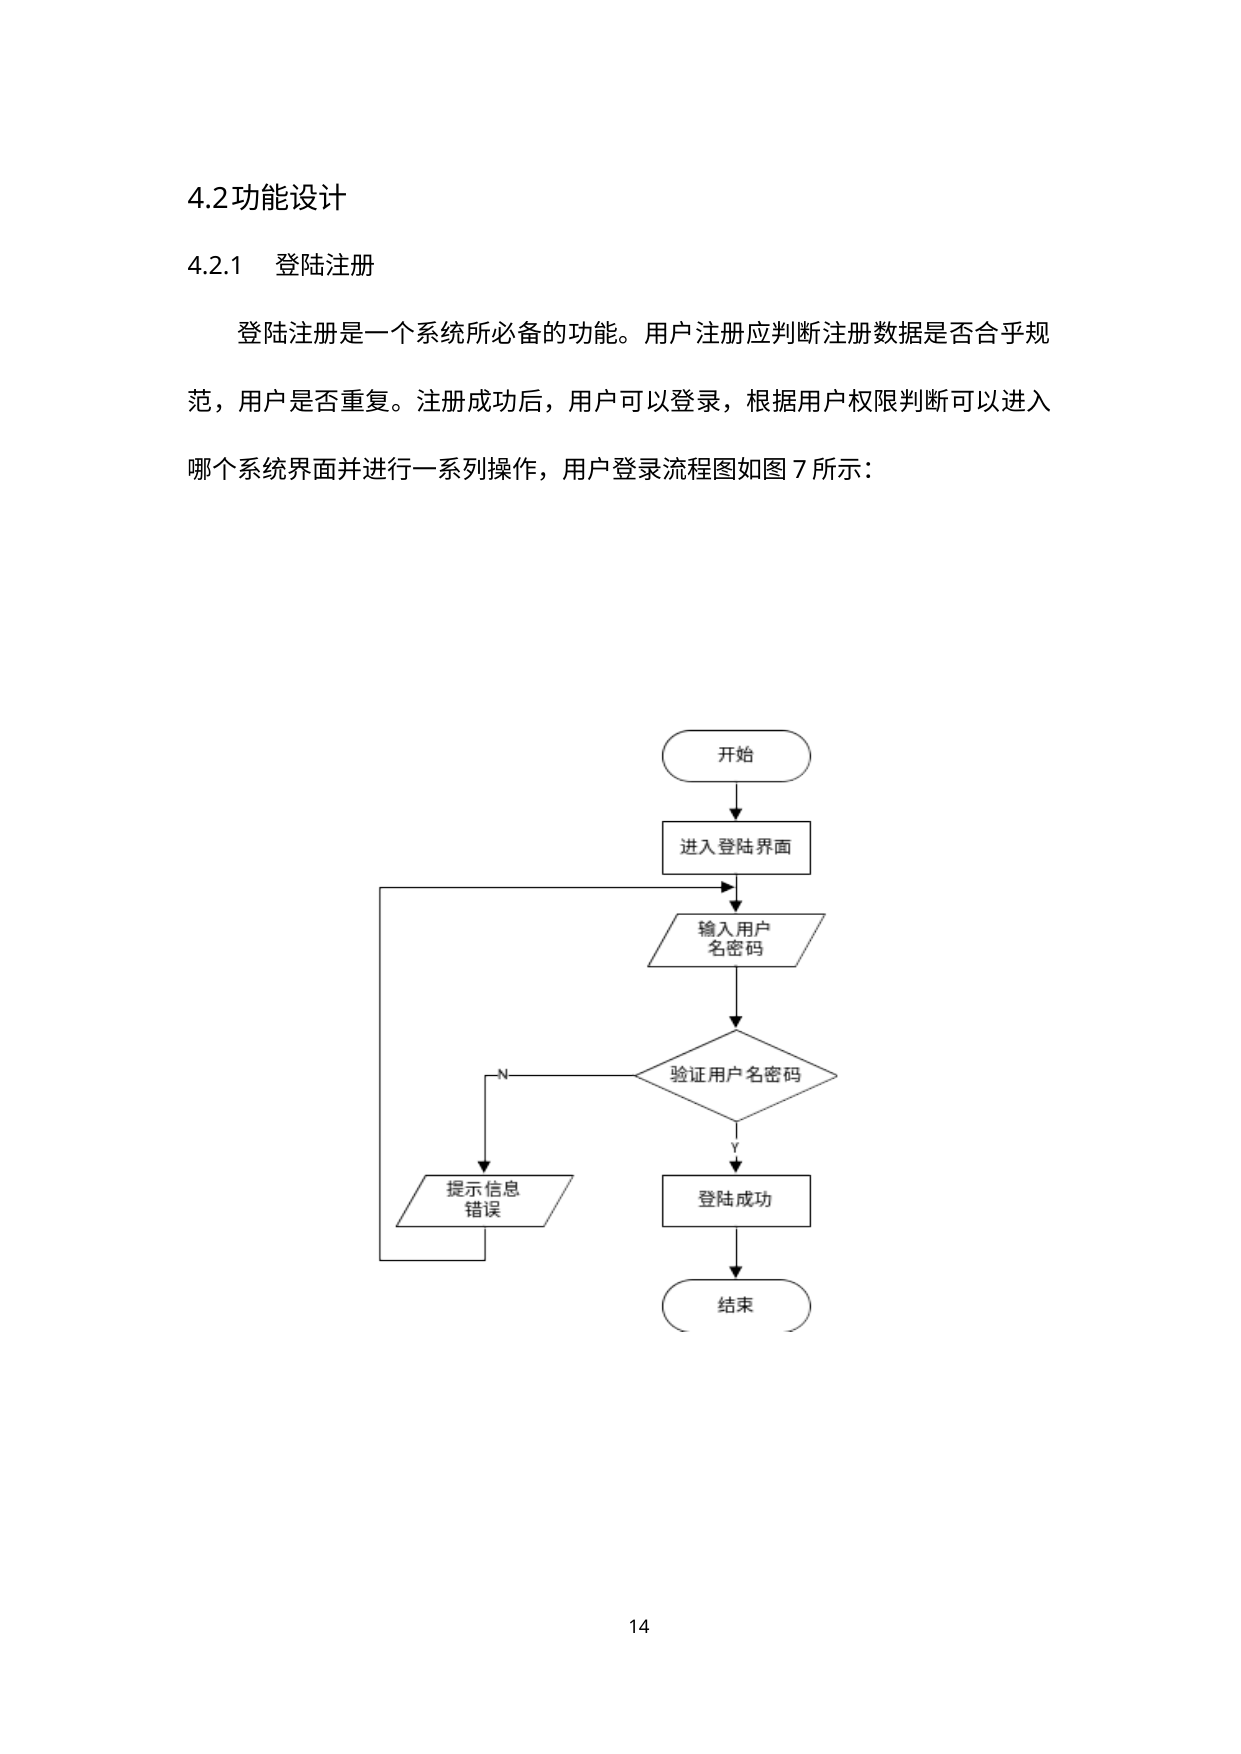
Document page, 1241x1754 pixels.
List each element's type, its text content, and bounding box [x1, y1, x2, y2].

subtitle 登陆注册 [187, 230, 1053, 298]
subtitle 功能设计 [187, 162, 1053, 230]
text 登陆注册是一个系统所必备的功能。用户注册应判断注册数据是否合乎规范，用户是否重复。注册成功后，用户可以登录，根据用户权限判断可以进入哪个系统界面并进行一系列操作，用户登录流程图如图7所示： [187, 298, 1053, 501]
